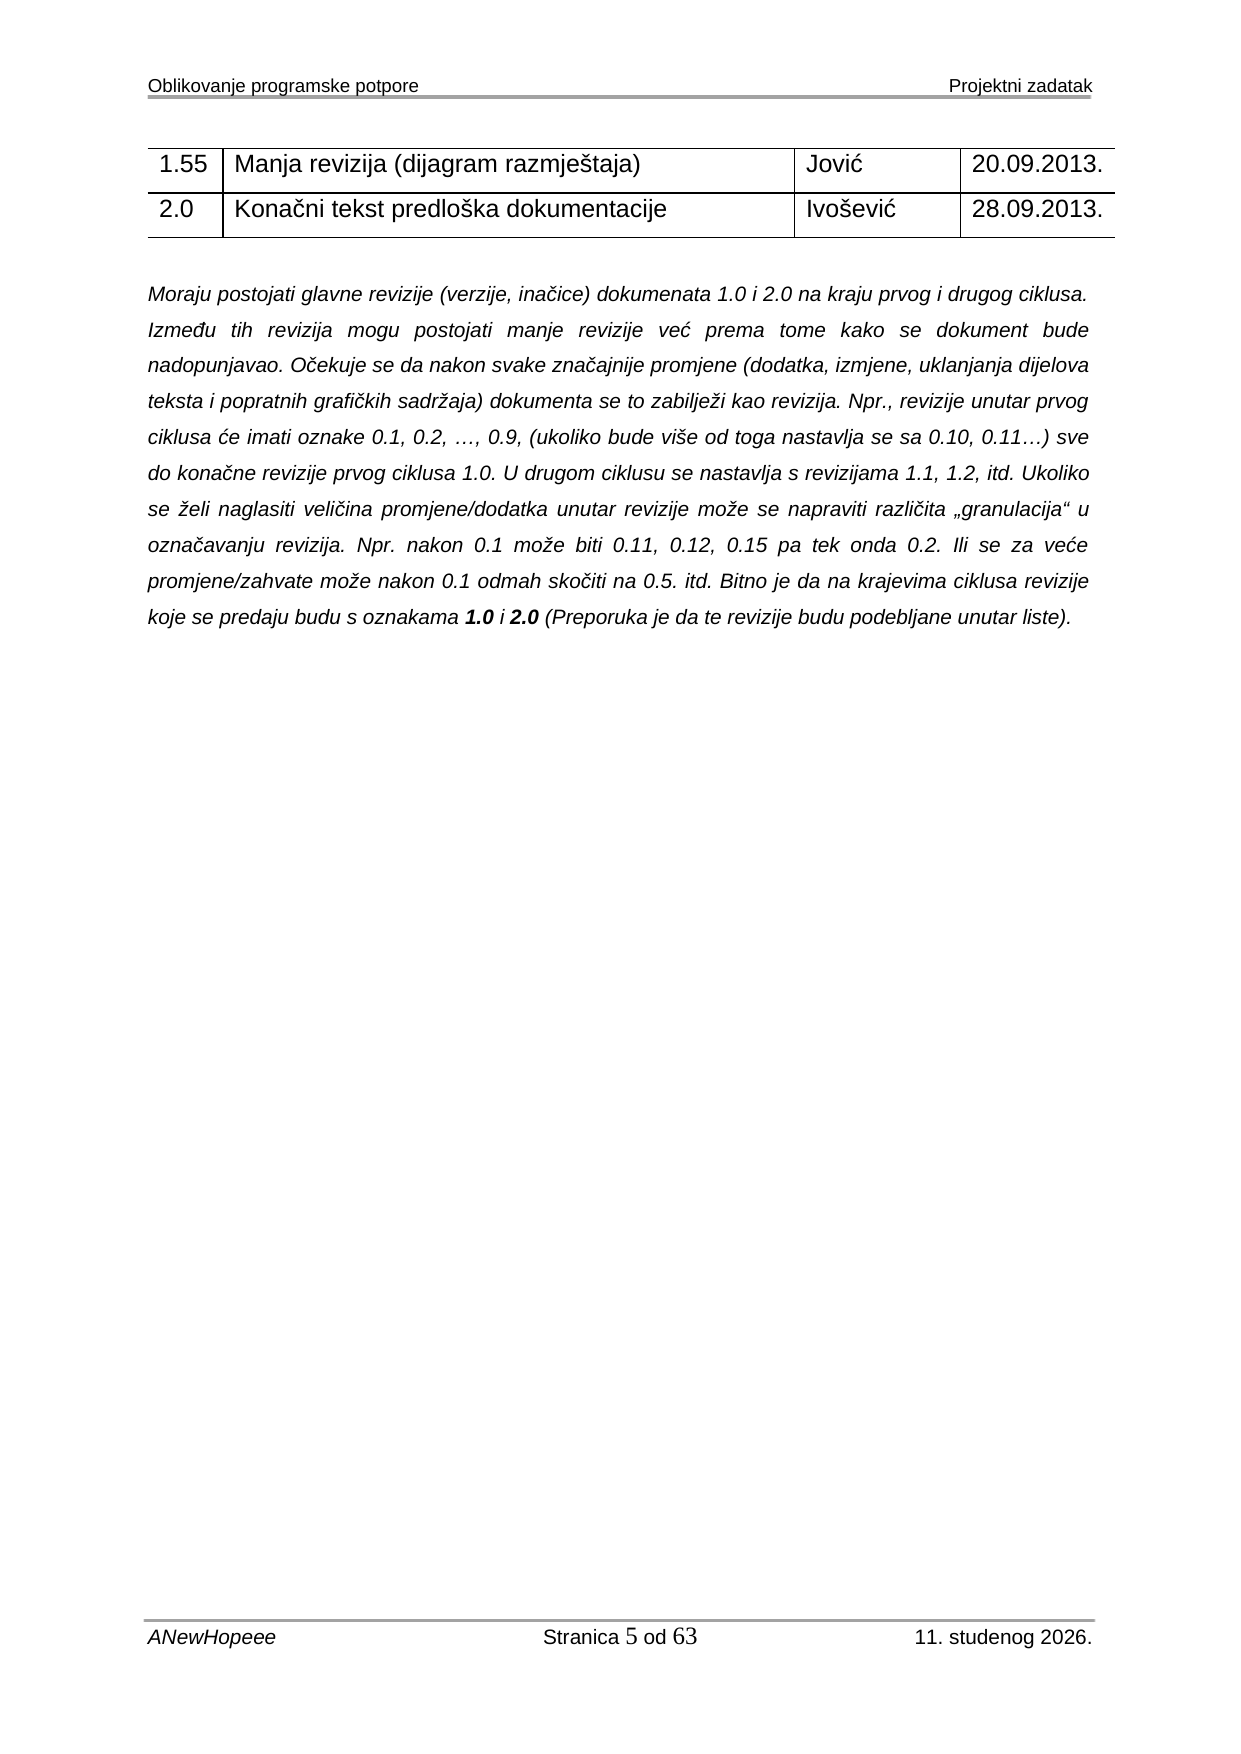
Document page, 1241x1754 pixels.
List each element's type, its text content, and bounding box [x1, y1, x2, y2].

table_cell Jović [795, 149, 960, 192]
text Moraju postojati glavne revizije (verzije, inačice) dokumenata 1.0 i 2.0 na kraju prvog i drugog ciklusa. Između tih revizija mogu postojati manje revizije već prema tome kako se dokument bude nadopunjavao. Očekuje se da nakon svake značajnije promjene (dodatka, izmjene, uklanjanja dijelova teksta i popratnih grafičkih sadržaja) dokumenta se to zabilježi kao revizija. Npr., revizije unutar prvog ciklusa će imati oznake 0.1, 0.2, …, 0.9, (ukoliko bude više od toga nastavlja se sa 0.10, 0.11…) sve do konačne revizije prvog ciklusa 1.0. U drugom ciklusu se nastavlja s revizijama 1.1, 1.2, itd. Ukoliko se želi naglasiti veličina promjene/dodatka unutar revizije može se napraviti različita „granulacija“ u označavanju revizija. Npr. nakon 0.1 može biti 0.11, 0.12, 0.15 pa tek onda 0.2. Ili se za veće promjene/zahvate može nakon 0.1 odmah skočiti na 0.5. itd. Bitno je da na krajevima ciklusa revizije koje se predaju budu s oznakama 1.0 i 2.0 (Preporuka je da te revizije budu podebljane unutar liste). [148, 281, 1093, 629]
picture [147, 95, 1092, 99]
table_cell 2.0 [148, 194, 222, 237]
table_cell Ivošević [795, 194, 960, 237]
table_cell 20.09.2013. [961, 149, 1115, 192]
table_cell Konačni tekst predloška dokumentacije [224, 194, 794, 237]
table_cell 1.55 [148, 149, 222, 192]
table_cell 28.09.2013. [961, 194, 1115, 237]
table_cell Manja revizija (dijagram razmještaja) [224, 149, 794, 192]
